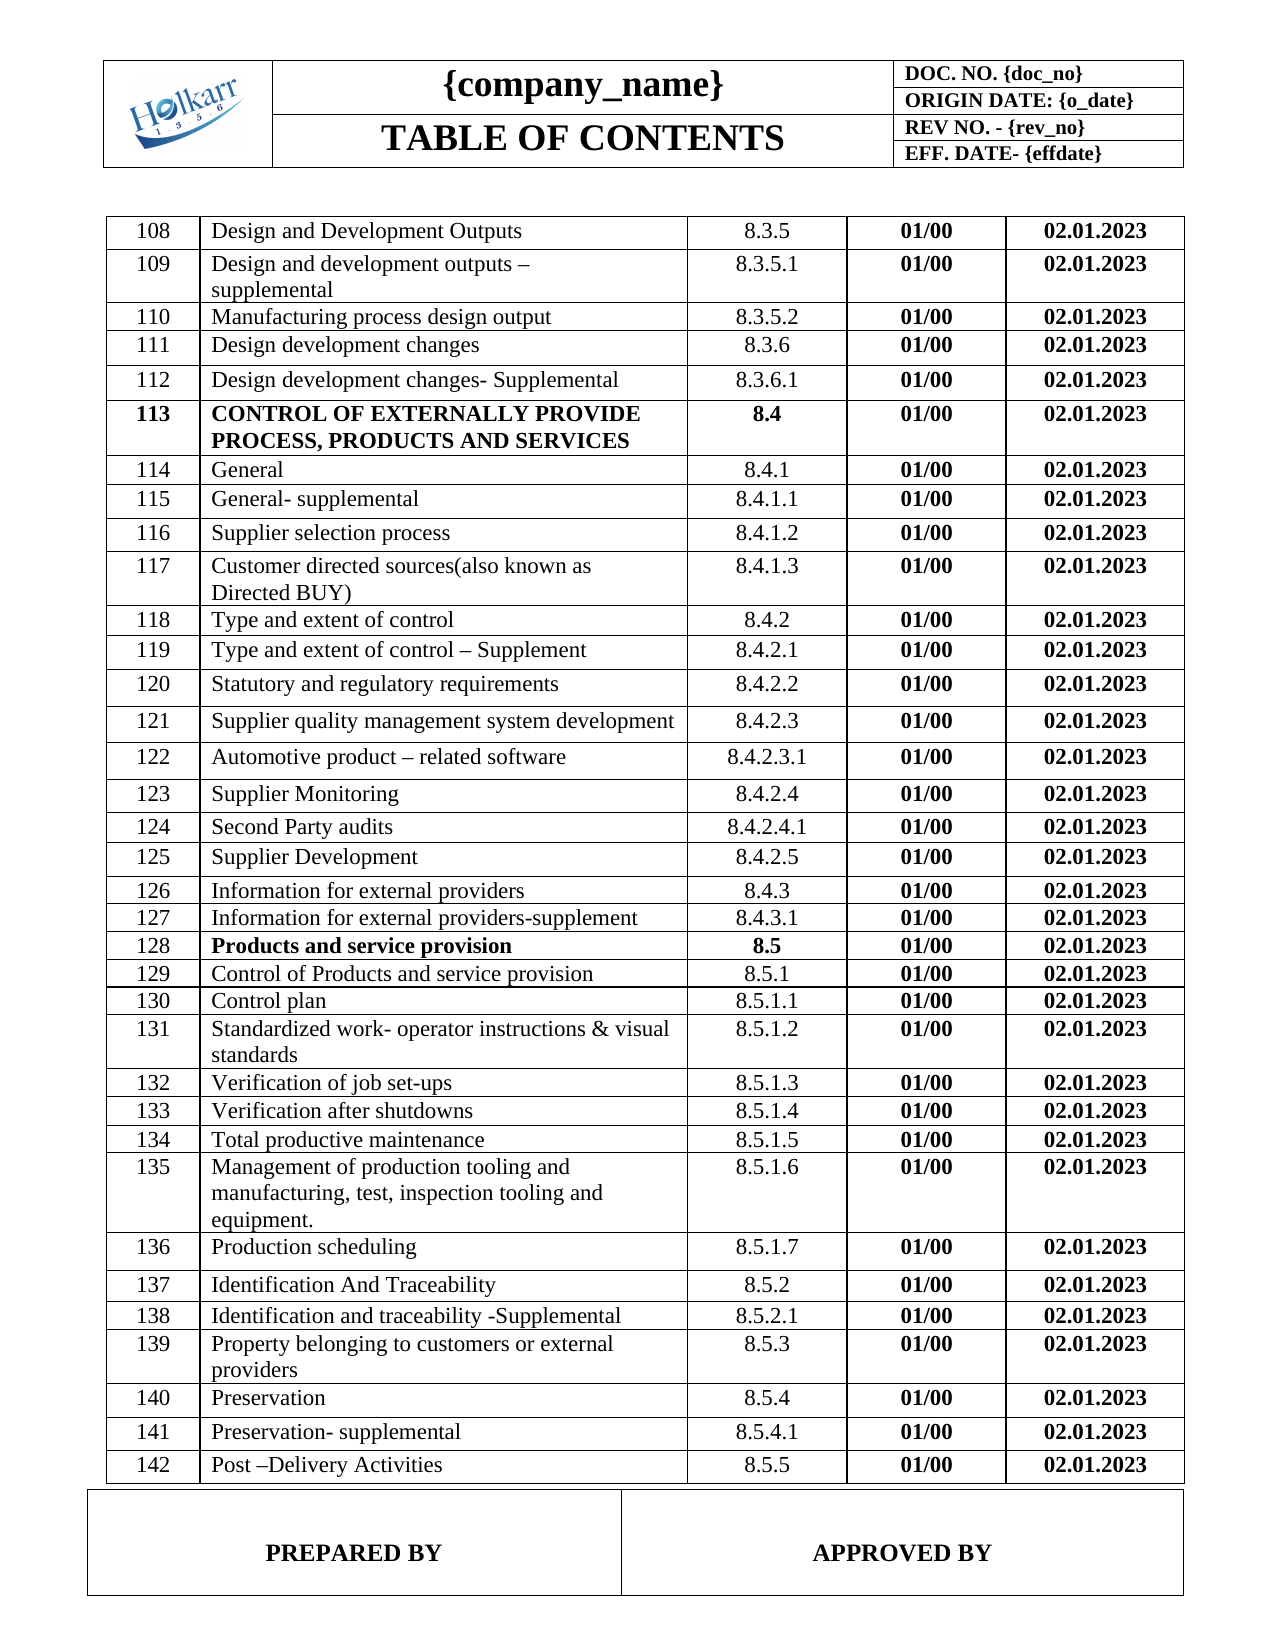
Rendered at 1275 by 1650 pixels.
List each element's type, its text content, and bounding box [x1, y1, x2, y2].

table_cell Supplier Monitoring [201, 780, 687, 812]
table_cell 01/00 [848, 932, 1005, 959]
table_cell Preservation [201, 1384, 687, 1417]
table_cell 02.01.2023 [1007, 1302, 1184, 1329]
table_cell Customer directed sources(also known as Directed BUY) [201, 552, 687, 605]
table_cell 02.01.2023 [1007, 1097, 1184, 1124]
table_cell 01/00 [848, 519, 1005, 551]
table_cell 112 [107, 366, 199, 399]
table_cell 02.01.2023 [1007, 1069, 1184, 1096]
table_cell Second Party audits [201, 813, 687, 842]
table_cell Automotive product – related software [201, 743, 687, 779]
table_cell 01/00 [848, 1233, 1005, 1269]
table_cell 8.4.3 [688, 877, 846, 903]
table_cell 8.5.1.1 [688, 988, 846, 1014]
table_cell 8.3.6.1 [688, 366, 846, 399]
table_cell 01/00 [848, 456, 1005, 484]
table_cell Design development changes [201, 331, 687, 365]
table_cell 01/00 [848, 670, 1005, 706]
table_cell 01/00 [848, 1330, 1005, 1383]
table_cell Preservation- supplemental [201, 1418, 687, 1450]
table_cell 8.5.1 [688, 960, 846, 986]
table_cell 136 [107, 1233, 199, 1269]
table_cell 01/00 [848, 988, 1005, 1014]
table_cell 8.4.2.3 [688, 707, 846, 742]
table_cell 01/00 [848, 485, 1005, 518]
table_cell General [201, 456, 687, 484]
table_cell 01/00 [848, 331, 1005, 365]
table_cell CONTROL OF EXTERNALLY PROVIDE PROCESS, PRODUCTS AND SERVICES [201, 401, 687, 455]
table_cell General- supplemental [201, 485, 687, 518]
picture [130, 78, 247, 150]
table_cell 01/00 [848, 1418, 1005, 1450]
table_cell 01/00 [848, 707, 1005, 742]
table_cell 02.01.2023 [1007, 636, 1184, 669]
table_cell 02.01.2023 [1007, 670, 1184, 706]
table_cell 02.01.2023 [1007, 843, 1184, 876]
table_cell 8.5.4.1 [688, 1418, 846, 1450]
table_cell 02.01.2023 [1007, 1384, 1184, 1417]
table_cell 108 [107, 217, 199, 248]
table_cell 115 [107, 485, 199, 518]
table_cell 01/00 [848, 1271, 1005, 1301]
table_cell Standardized work- operator instructions & visual standards [201, 1015, 687, 1067]
table_cell 123 [107, 780, 199, 812]
table_cell 125 [107, 843, 199, 876]
table_cell 8.3.5.2 [688, 303, 846, 330]
table_cell Property belonging to customers or external providers [201, 1330, 687, 1383]
table_cell Design and Development Outputs [201, 217, 687, 248]
table_cell 8.4.2.3.1 [688, 743, 846, 779]
table_cell 137 [107, 1271, 199, 1301]
table_cell 02.01.2023 [1007, 743, 1184, 779]
table_cell 02.01.2023 [1007, 303, 1184, 330]
table_cell 02.01.2023 [1007, 456, 1184, 484]
table_cell 117 [107, 552, 199, 605]
table_cell 01/00 [848, 552, 1005, 605]
table_cell 8.4.3.1 [688, 904, 846, 931]
table_cell 8.5.2.1 [688, 1302, 846, 1329]
table_cell Control of Products and service provision [201, 960, 687, 986]
table_cell 02.01.2023 [1007, 606, 1184, 635]
table_cell 138 [107, 1302, 199, 1329]
table_cell 02.01.2023 [1007, 960, 1184, 986]
table_cell 8.4.2.4 [688, 780, 846, 812]
table_cell 01/00 [848, 960, 1005, 986]
table_cell 02.01.2023 [1007, 552, 1184, 605]
table_cell 139 [107, 1330, 199, 1383]
table_cell 01/00 [848, 1126, 1005, 1152]
table_cell Supplier quality management system development [201, 707, 687, 742]
table_cell 8.4.1.3 [688, 552, 846, 605]
table_cell 02.01.2023 [1007, 1233, 1184, 1269]
table_cell 140 [107, 1384, 199, 1417]
table_cell 8.4.1 [688, 456, 846, 484]
table_cell 131 [107, 1015, 199, 1067]
table_cell 133 [107, 1097, 199, 1124]
table_cell 02.01.2023 [1007, 1451, 1184, 1483]
table_cell 8.4 [688, 401, 846, 455]
table_cell 01/00 [848, 904, 1005, 931]
table_cell Statutory and regulatory requirements [201, 670, 687, 706]
table_cell 122 [107, 743, 199, 779]
table_cell 02.01.2023 [1007, 1015, 1184, 1067]
table_cell 132 [107, 1069, 199, 1096]
table_cell Information for external providers [201, 877, 687, 903]
table_cell Type and extent of control – Supplement [201, 636, 687, 669]
table_cell 01/00 [848, 1153, 1005, 1232]
table_cell 01/00 [848, 743, 1005, 779]
table_cell 02.01.2023 [1007, 1153, 1184, 1232]
table_cell 8.5.1.4 [688, 1097, 846, 1124]
table_cell 134 [107, 1126, 199, 1152]
table_cell 02.01.2023 [1007, 331, 1184, 365]
table_cell Type and extent of control [201, 606, 687, 635]
table_cell 02.01.2023 [1007, 250, 1184, 302]
table_cell 8.5.5 [688, 1451, 846, 1483]
table_cell 8.5.4 [688, 1384, 846, 1417]
table_cell 01/00 [848, 1384, 1005, 1417]
table_cell 01/00 [848, 250, 1005, 302]
table_cell 01/00 [848, 843, 1005, 876]
table_cell 109 [107, 250, 199, 302]
table_cell 8.5.1.3 [688, 1069, 846, 1096]
table_cell 119 [107, 636, 199, 669]
table_cell 8.5.3 [688, 1330, 846, 1383]
table_cell 110 [107, 303, 199, 330]
table_cell 124 [107, 813, 199, 842]
table_cell 8.5.1.2 [688, 1015, 846, 1067]
table_cell 135 [107, 1153, 199, 1232]
table_cell 118 [107, 606, 199, 635]
table_cell Information for external providers-supplement [201, 904, 687, 931]
table_cell 01/00 [848, 1302, 1005, 1329]
table_cell 8.4.1.1 [688, 485, 846, 518]
table_cell 126 [107, 877, 199, 903]
table_cell 8.5 [688, 932, 846, 959]
table_cell 02.01.2023 [1007, 401, 1184, 455]
table_cell 8.4.2.4.1 [688, 813, 846, 842]
table_cell 02.01.2023 [1007, 366, 1184, 399]
table_cell 02.01.2023 [1007, 780, 1184, 812]
table_cell Control plan [201, 988, 687, 1014]
table_cell 01/00 [848, 813, 1005, 842]
table_cell 02.01.2023 [1007, 1126, 1184, 1152]
table_cell 02.01.2023 [1007, 519, 1184, 551]
table_cell 114 [107, 456, 199, 484]
table_cell 128 [107, 932, 199, 959]
table_cell 02.01.2023 [1007, 1271, 1184, 1301]
table_cell 121 [107, 707, 199, 742]
table_cell Products and service provision [201, 932, 687, 959]
table_cell 02.01.2023 [1007, 877, 1184, 903]
table_cell 8.5.2 [688, 1271, 846, 1301]
table_cell 8.5.1.6 [688, 1153, 846, 1232]
table_cell 01/00 [848, 1451, 1005, 1483]
table_cell 01/00 [848, 217, 1005, 248]
table_cell Identification And Traceability [201, 1271, 687, 1301]
table_cell 02.01.2023 [1007, 932, 1184, 959]
table_cell 141 [107, 1418, 199, 1450]
table_cell Supplier Development [201, 843, 687, 876]
table_cell 8.4.2 [688, 606, 846, 635]
table_cell 02.01.2023 [1007, 813, 1184, 842]
table_cell 116 [107, 519, 199, 551]
table_cell Post –Delivery Activities [201, 1451, 687, 1483]
table_cell 8.5.1.7 [688, 1233, 846, 1269]
table_cell 01/00 [848, 303, 1005, 330]
table_cell 02.01.2023 [1007, 1330, 1184, 1383]
table_cell 8.3.5 [688, 217, 846, 248]
table_cell 120 [107, 670, 199, 706]
table_cell 129 [107, 960, 199, 986]
table_cell 8.4.2.1 [688, 636, 846, 669]
table_cell Management of production tooling and manufacturing, test, inspection tooling and equipment. [201, 1153, 687, 1232]
table_cell 8.3.6 [688, 331, 846, 365]
table_cell Verification after shutdowns [201, 1097, 687, 1124]
table_cell 02.01.2023 [1007, 1418, 1184, 1450]
table_cell 01/00 [848, 1015, 1005, 1067]
table_cell 01/00 [848, 877, 1005, 903]
table_cell 127 [107, 904, 199, 931]
table_cell 01/00 [848, 780, 1005, 812]
table_cell Verification of job set-ups [201, 1069, 687, 1096]
table_cell Production scheduling [201, 1233, 687, 1269]
table_cell 01/00 [848, 1069, 1005, 1096]
table_cell 01/00 [848, 1097, 1005, 1124]
table_cell 111 [107, 331, 199, 365]
table_cell 142 [107, 1451, 199, 1483]
table_cell 01/00 [848, 636, 1005, 669]
table_cell 01/00 [848, 366, 1005, 399]
table_cell 113 [107, 401, 199, 455]
table_cell Supplier selection process [201, 519, 687, 551]
table_cell 8.4.2.5 [688, 843, 846, 876]
table_cell 8.3.5.1 [688, 250, 846, 302]
table_cell Total productive maintenance [201, 1126, 687, 1152]
table_cell 8.5.1.5 [688, 1126, 846, 1152]
table_cell 01/00 [848, 606, 1005, 635]
table_cell Design development changes- Supplemental [201, 366, 687, 399]
table_cell Manufacturing process design output [201, 303, 687, 330]
table_cell 8.4.1.2 [688, 519, 846, 551]
table_cell 02.01.2023 [1007, 217, 1184, 248]
table_cell Design and development outputs – supplemental [201, 250, 687, 302]
table_cell 01/00 [848, 401, 1005, 455]
table_cell Identification and traceability -Supplemental [201, 1302, 687, 1329]
table_cell 02.01.2023 [1007, 707, 1184, 742]
table_cell 02.01.2023 [1007, 904, 1184, 931]
table_cell 130 [107, 988, 199, 1014]
table_cell 8.4.2.2 [688, 670, 846, 706]
table_cell 02.01.2023 [1007, 988, 1184, 1014]
table_cell 02.01.2023 [1007, 485, 1184, 518]
